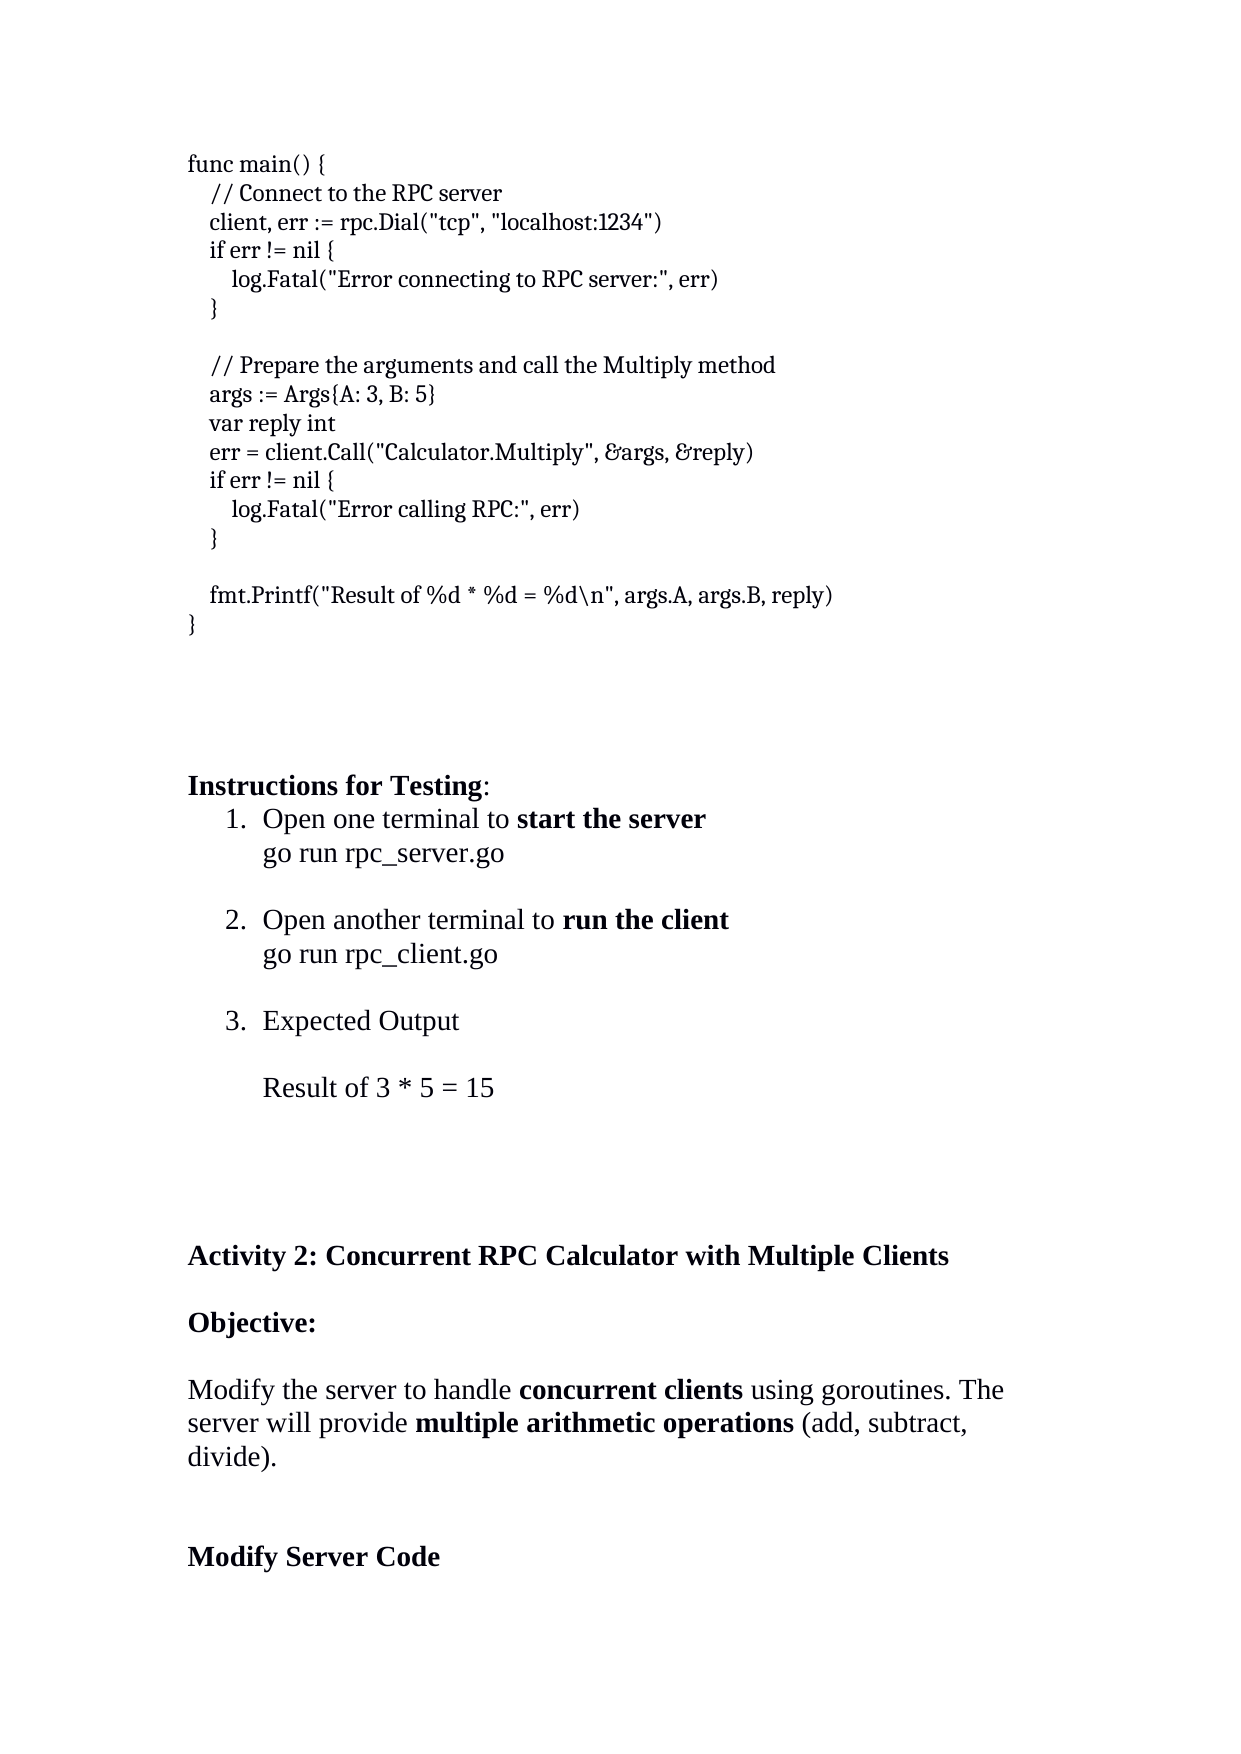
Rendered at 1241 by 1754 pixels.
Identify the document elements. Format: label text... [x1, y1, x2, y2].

text fmt.Printf("Result of %d * %d = %d\n", args.A, args.B, reply) [187, 581, 1053, 610]
list Result of 3 * 5 = 15 [262, 1070, 1053, 1103]
text } [187, 524, 1053, 552]
text Activity 2: Concurrent RPC Calculator with Multiple Clients [187, 1238, 1053, 1271]
text // Connect to the RPC server [187, 179, 1053, 207]
text if err != nil { [187, 236, 1053, 265]
text if err != nil { [187, 466, 1053, 495]
text func main() { [187, 150, 1053, 179]
text err = client.Call("Calculator.Multiply", &args, &reply) [187, 437, 1053, 466]
list Expected Output [225, 1003, 1053, 1036]
list Open one terminal to start the server [225, 802, 1053, 835]
text Modify the server to handle concurrent clients using goroutines. The server will provide multiple arithmetic operations (add, subtract, divide). [187, 1372, 1053, 1472]
text // Prepare the arguments and call the Multiply method [187, 351, 1053, 380]
list go run rpc_server.go [262, 835, 1053, 869]
list go run rpc_client.go [262, 936, 1053, 969]
text var reply int [187, 409, 1053, 437]
text args := Args{A: 3, B: 5} [187, 380, 1053, 409]
text log.Fatal("Error calling RPC:", err) [187, 495, 1053, 524]
list Open another terminal to run the client [225, 902, 1053, 936]
text log.Fatal("Error connecting to RPC server:", err) [187, 265, 1053, 294]
text client, err := rpc.Dial("tcp", "localhost:1234") [187, 207, 1053, 236]
text } [187, 294, 1053, 322]
text Modify Server Code [187, 1539, 1053, 1573]
text Instructions for Testing: [187, 768, 1053, 802]
text } [187, 610, 1053, 639]
text Objective: [187, 1305, 1053, 1338]
